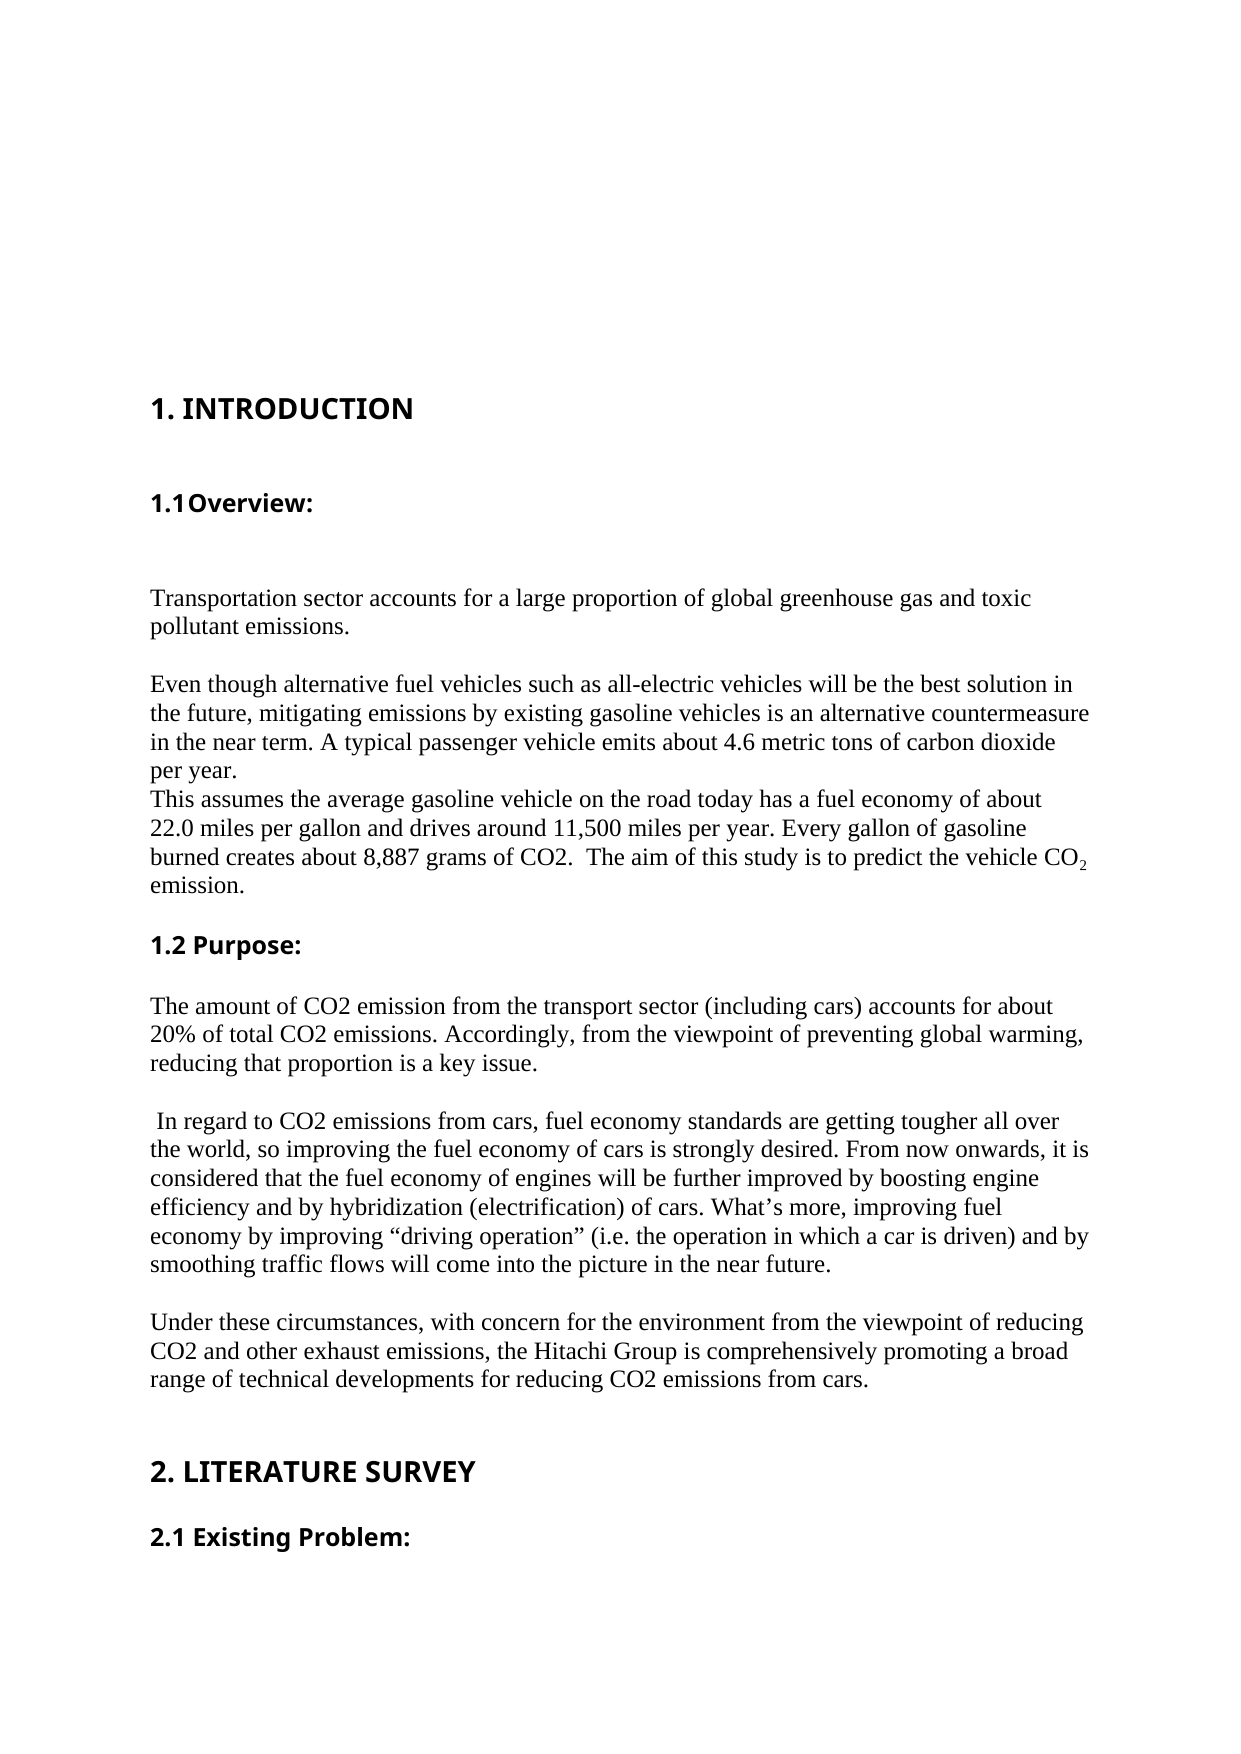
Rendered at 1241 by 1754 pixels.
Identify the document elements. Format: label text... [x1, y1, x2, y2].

text In regard to CO2 emissions from cars, fuel economy standards are getting tougher all over the world, so improving the fuel economy of cars is strongly desired. From now onwards, it is considered that the fuel economy of engines will be further improved by boosting engine efficiency and by hybridization (electrification) of cars. What’s more, improving fuel economy by improving “driving operation” (i.e. the operation in which a car is driven) and by smoothing traffic flows will come into the picture in the near future. [150, 1106, 1090, 1278]
text 2. LITERATURE SURVEY [150, 1451, 1090, 1491]
text Even though alternative fuel vehicles such as all-electric vehicles will be the best solution in the future, mitigating emissions by existing gasoline vehicles is an alternative countermeasure in the near term. A typical passenger vehicle emits about 4.6 metric tons of carbon dioxide per year. [150, 669, 1090, 784]
text This assumes the average gasoline vehicle on the road today has a fuel economy of about 22.0 miles per gallon and drives around 11,500 miles per year. Every gallon of gasoline burned creates about 8,887 grams of CO2. The aim of this study is to predict the vehicle CO₂ emission. [150, 784, 1090, 899]
text Transportation sector accounts for a large proportion of global greenhouse gas and toxic pollutant emissions. [150, 583, 1090, 640]
text 1. INTRODUCTION [150, 388, 1090, 428]
text 2.1 Existing Problem: [150, 1519, 1090, 1553]
text 1.2 Purpose: [150, 928, 1090, 962]
text Under these circumstances, with concern for the environment from the viewpoint of reducing CO2 and other exhaust emissions, the Hitachi Group is comprehensively promoting a broad range of technical developments for reducing CO2 emissions from cars. [150, 1307, 1090, 1393]
text The amount of CO2 emission from the transport sector (including cars) accounts for about 20% of total CO2 emissions. Accordingly, from the viewpoint of preventing global warming, reducing that proportion is a key issue. [150, 991, 1090, 1077]
list Overview: [150, 485, 1090, 519]
